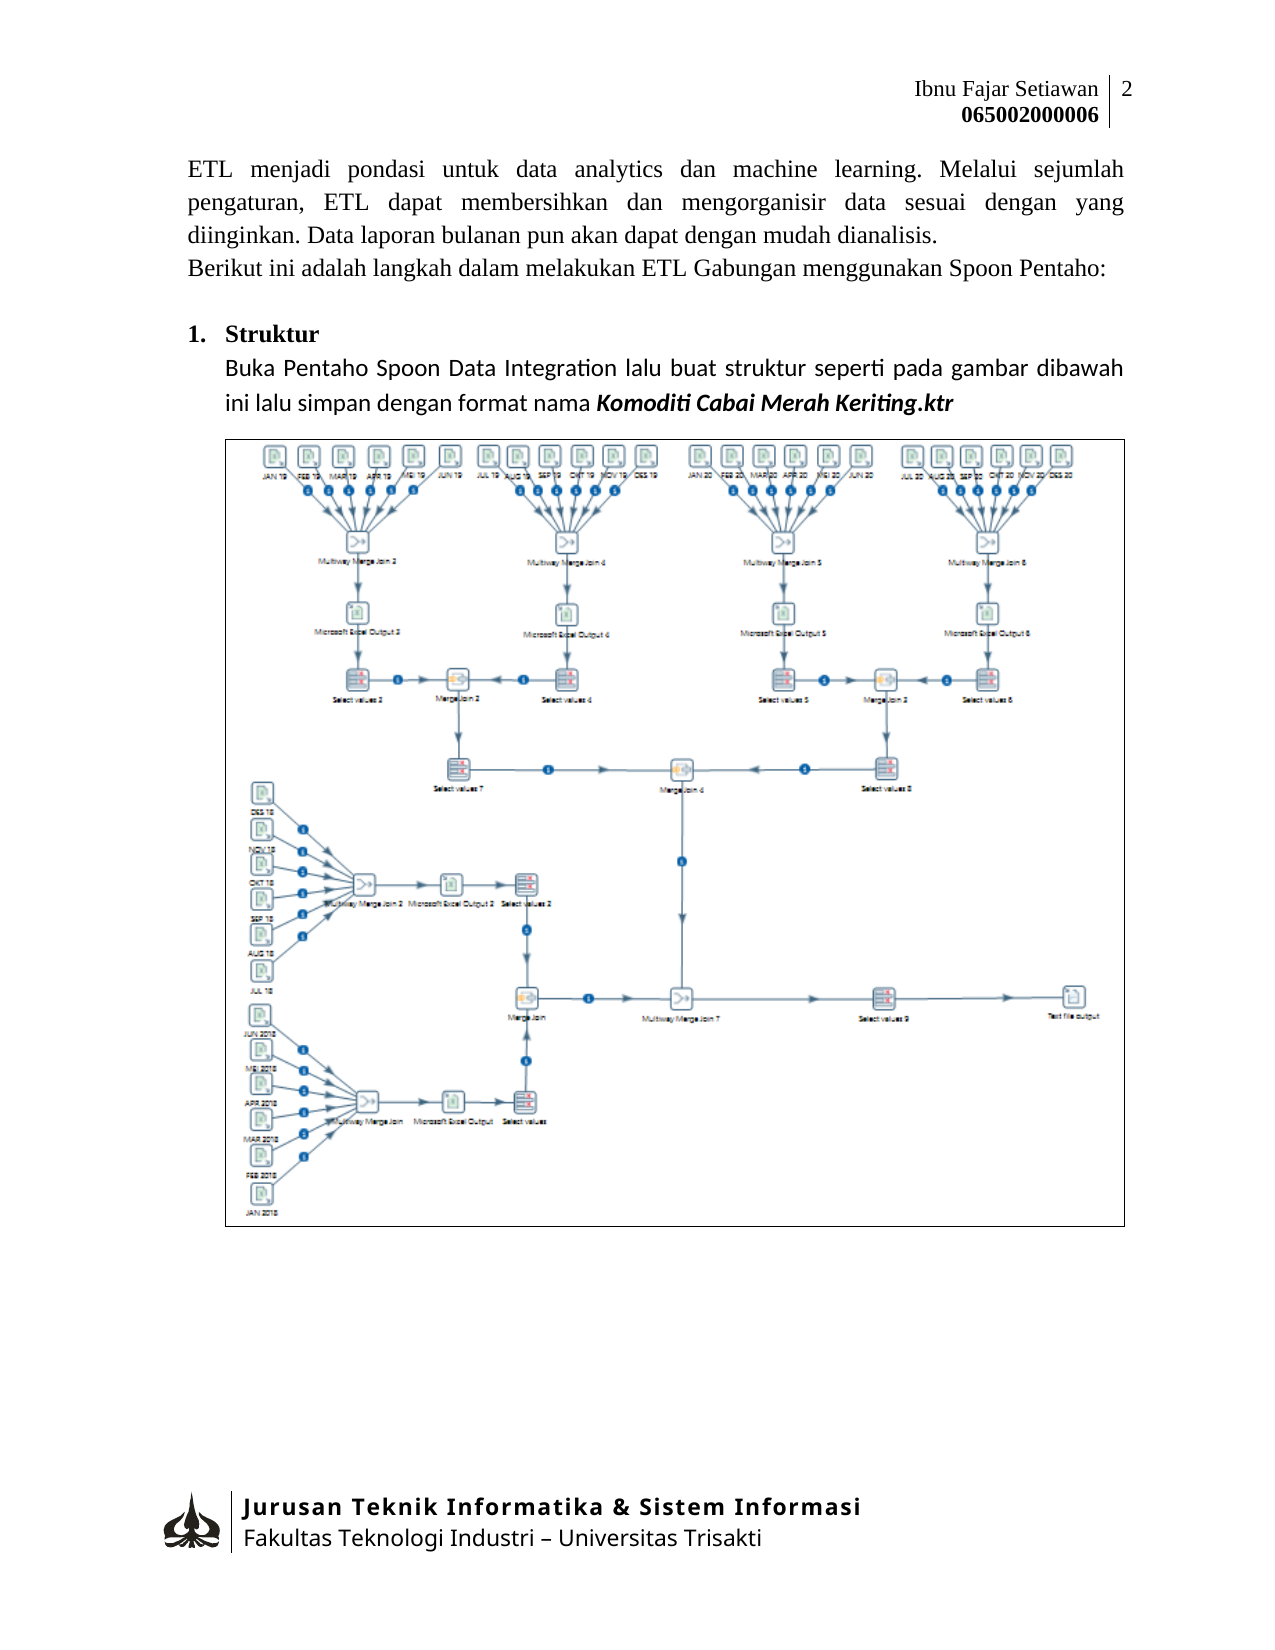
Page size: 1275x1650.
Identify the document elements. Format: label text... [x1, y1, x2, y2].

list Berikut ini adalah langkah dalam melakukan ETL Gabungan menggunakan Spoon Pentaho: [187, 253, 1125, 282]
list Buka Pentaho Spoon Data Integration lalu buat struktur seperti pada gambar dibawah ini lalu simpan dengan format nama Komoditi Cabai Merah Keriting.ktr [225, 352, 1125, 418]
list Struktur [187, 319, 1125, 348]
table_header [226, 440, 1124, 1226]
picture [236, 440, 1111, 1223]
list ETL menjadi pondasi untuk data analytics dan machine learning. Melalui sejumlah pengaturan, ETL dapat membersihkan dan mengorganisir data sesuai dengan yang diinginkan. Data laporan bulanan pun akan dapat dengan mudah dianalisis. [187, 154, 1125, 249]
